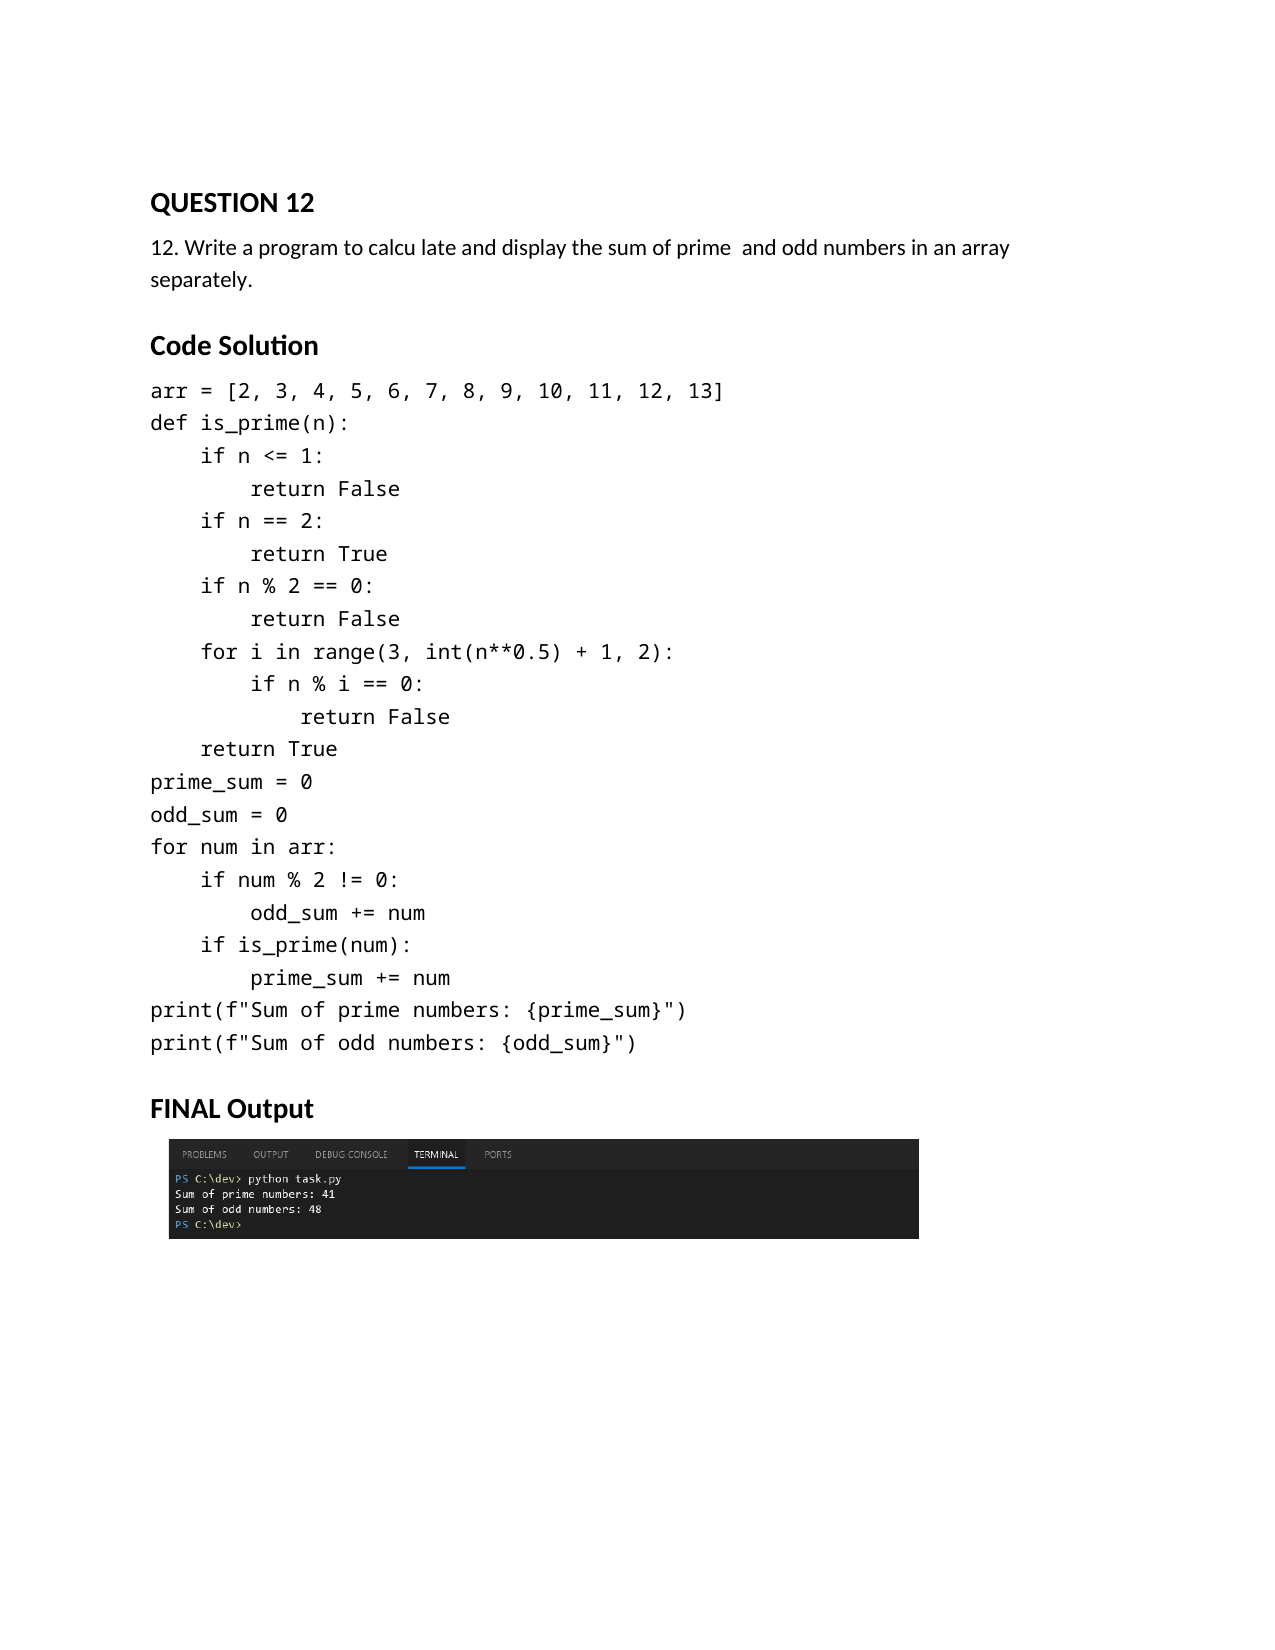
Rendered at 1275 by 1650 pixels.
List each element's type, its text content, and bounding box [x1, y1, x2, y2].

text arr = [2, 3, 4, 5, 6, 7, 8, 9, 10, 11, 12, 13] def is_prime(n): if n <= 1: return False if n == 2: return True if n % 2 == 0: return False for i in range(3, int(n**0.5) + 1, 2): if n % i == 0: return False return True prime_sum = 0 odd_sum = 0 for num in arr: if num % 2 != 0: odd_sum += num if is_prime(num): prime_sum += num print(f"Sum of prime numbers: {prime_sum}") print(f"Sum of odd numbers: {odd_sum}") [150, 376, 1064, 1056]
subtitle FINAL Output [150, 1090, 1064, 1125]
picture [168, 1139, 919, 1239]
subtitle Code Solution [150, 327, 1064, 362]
text 12. Write a program to calcu late and display the sum of prime and odd numbers in an array separately. [150, 233, 1064, 293]
subtitle QUESTION 12 [150, 184, 1064, 219]
